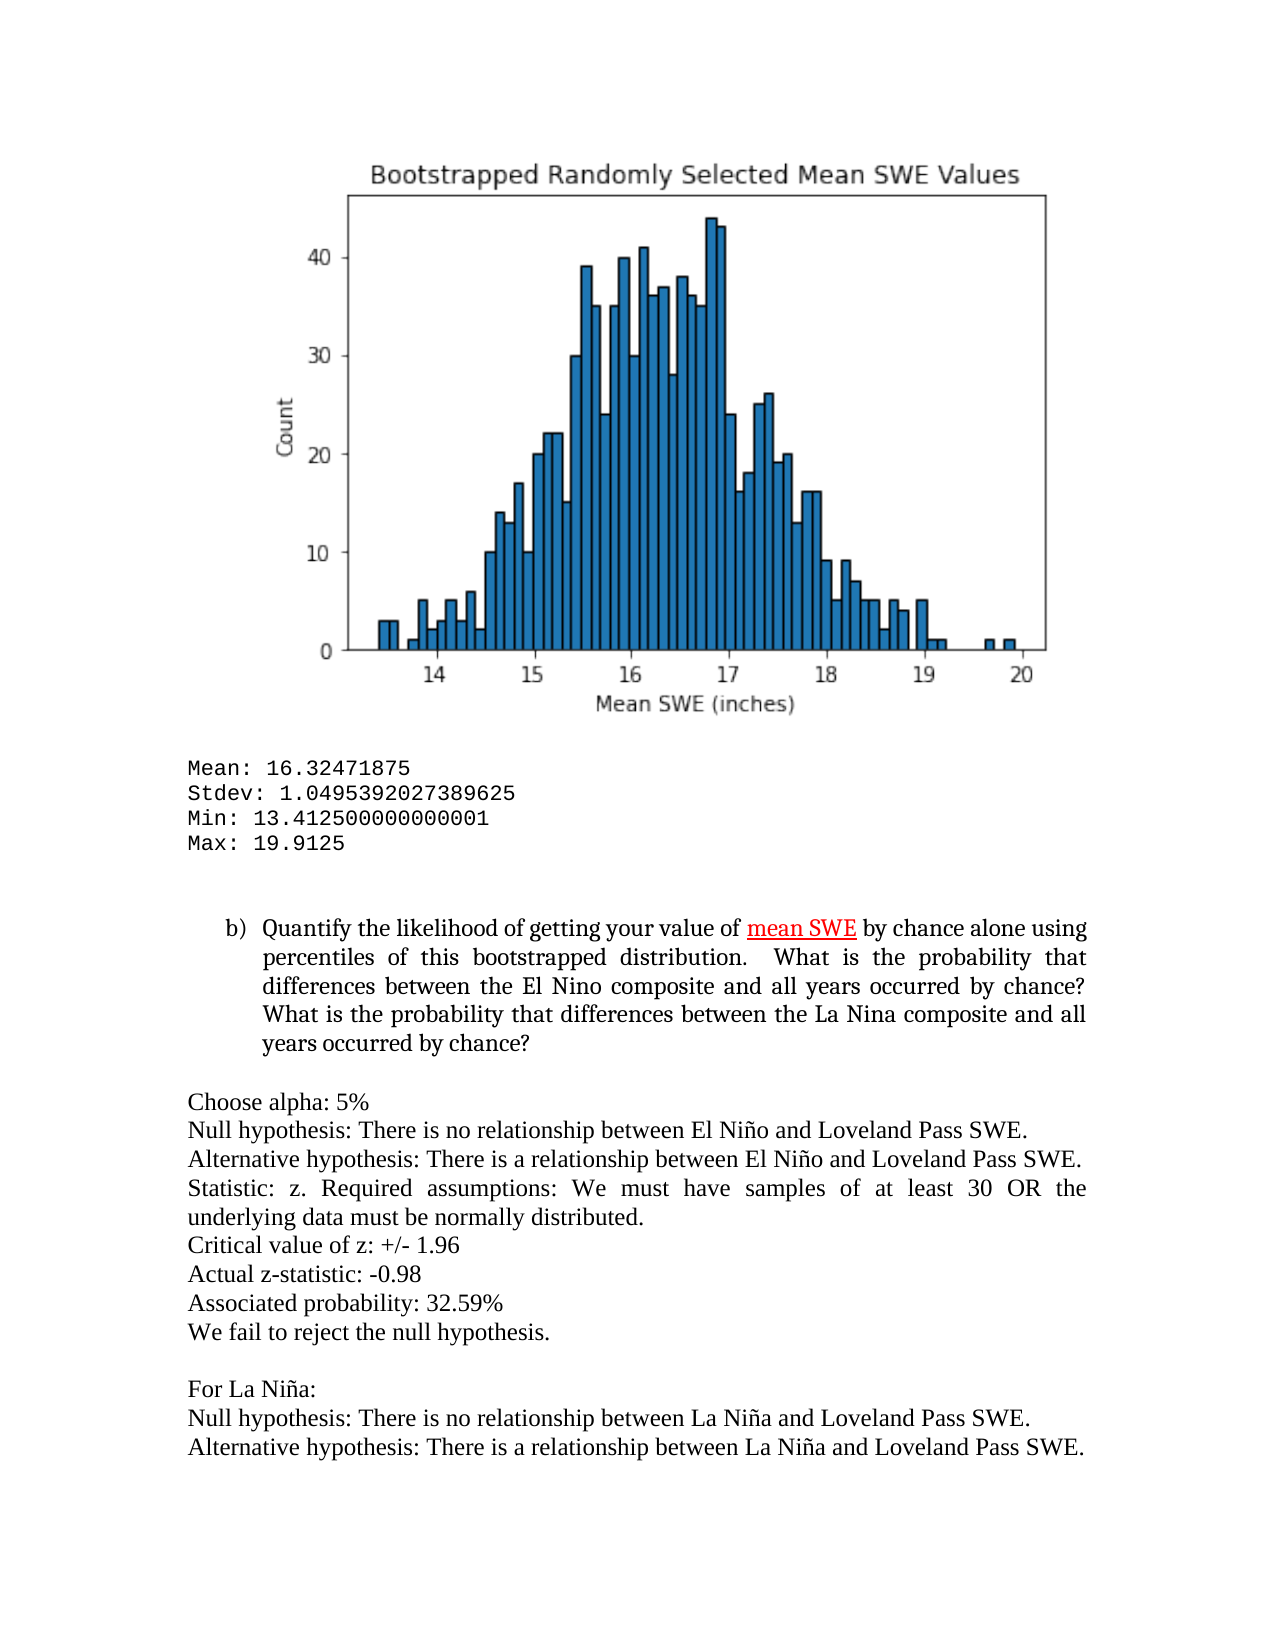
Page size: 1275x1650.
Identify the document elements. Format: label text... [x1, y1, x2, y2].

text Min: 13.412500000000001 [187, 807, 1087, 832]
text Statistic: z. Required assumptions: We must have samples of at least 30 OR the underlying data must be normally distributed. [187, 1173, 1087, 1230]
text Choose alpha: 5% [187, 1087, 1087, 1115]
text Max: 19.9125 [187, 832, 1087, 857]
text Associated probability: 32.59% [187, 1288, 1087, 1317]
text Actual z-statistic: -0.98 [187, 1259, 1087, 1288]
text Alternative hypothesis: There is a relationship between El Niño and Loveland Pass SWE. [187, 1144, 1087, 1173]
text Alternative hypothesis: There is a relationship between La Niña and Loveland Pass SWE. [187, 1432, 1087, 1460]
text Critical value of z: +/- 1.96 [187, 1230, 1087, 1259]
text We fail to reject the null hypothesis. [187, 1317, 1087, 1345]
picture [262, 150, 1058, 729]
text Null hypothesis: There is no relationship between La Niña and Loveland Pass SWE. [187, 1403, 1087, 1432]
text For La Niña: [187, 1374, 1087, 1403]
text Mean: 16.32471875 [187, 757, 1087, 782]
text Null hypothesis: There is no relationship between El Niño and Loveland Pass SWE. [187, 1115, 1087, 1144]
list Quantify the likelihood of getting your value of mean SWE by chance alone using percentiles of this bootstrapped distribution. What is the probability that differences between the El Nino composite and all years occurred by chance? What is the probability that differences between the La Nina composite and all years occurred by chance? [225, 914, 1087, 1058]
text Stdev: 1.0495392027389625 [187, 782, 1087, 807]
